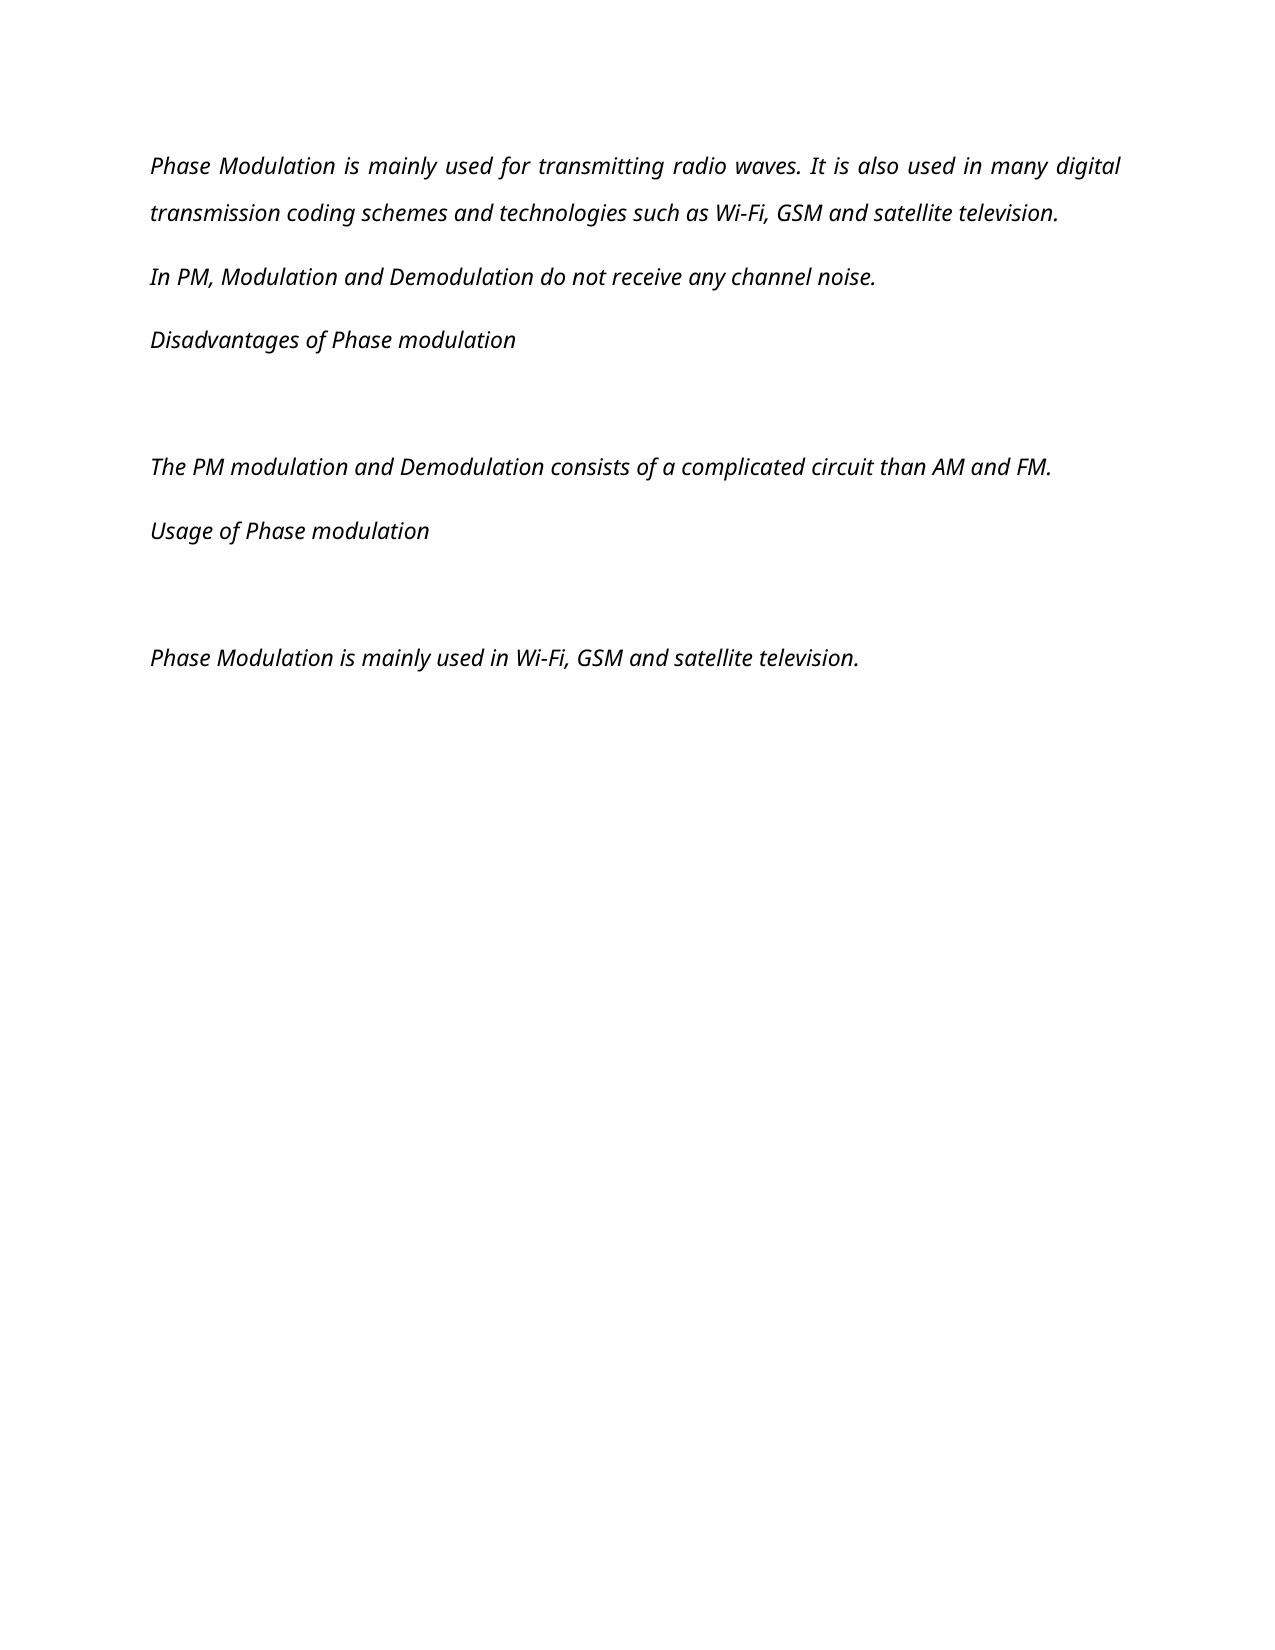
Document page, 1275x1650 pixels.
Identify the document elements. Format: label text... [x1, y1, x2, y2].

text Usage of Phase modulation [150, 514, 1125, 546]
text Disadvantages of Phase modulation [150, 324, 1125, 355]
text In PM, Modulation and Demodulation do not receive any channel noise. [150, 260, 1125, 292]
text Phase Modulation is mainly used for transmitting radio waves. It is also used in many digital transmission coding schemes and technologies such as Wi-Fi, GSM and satellite television. [150, 150, 1125, 228]
text Phase Modulation is mainly used in Wi-Fi, GSM and satellite television. [150, 642, 1125, 673]
text The PM modulation and Demodulation consists of a complicated circuit than AM and FM. [150, 451, 1125, 482]
